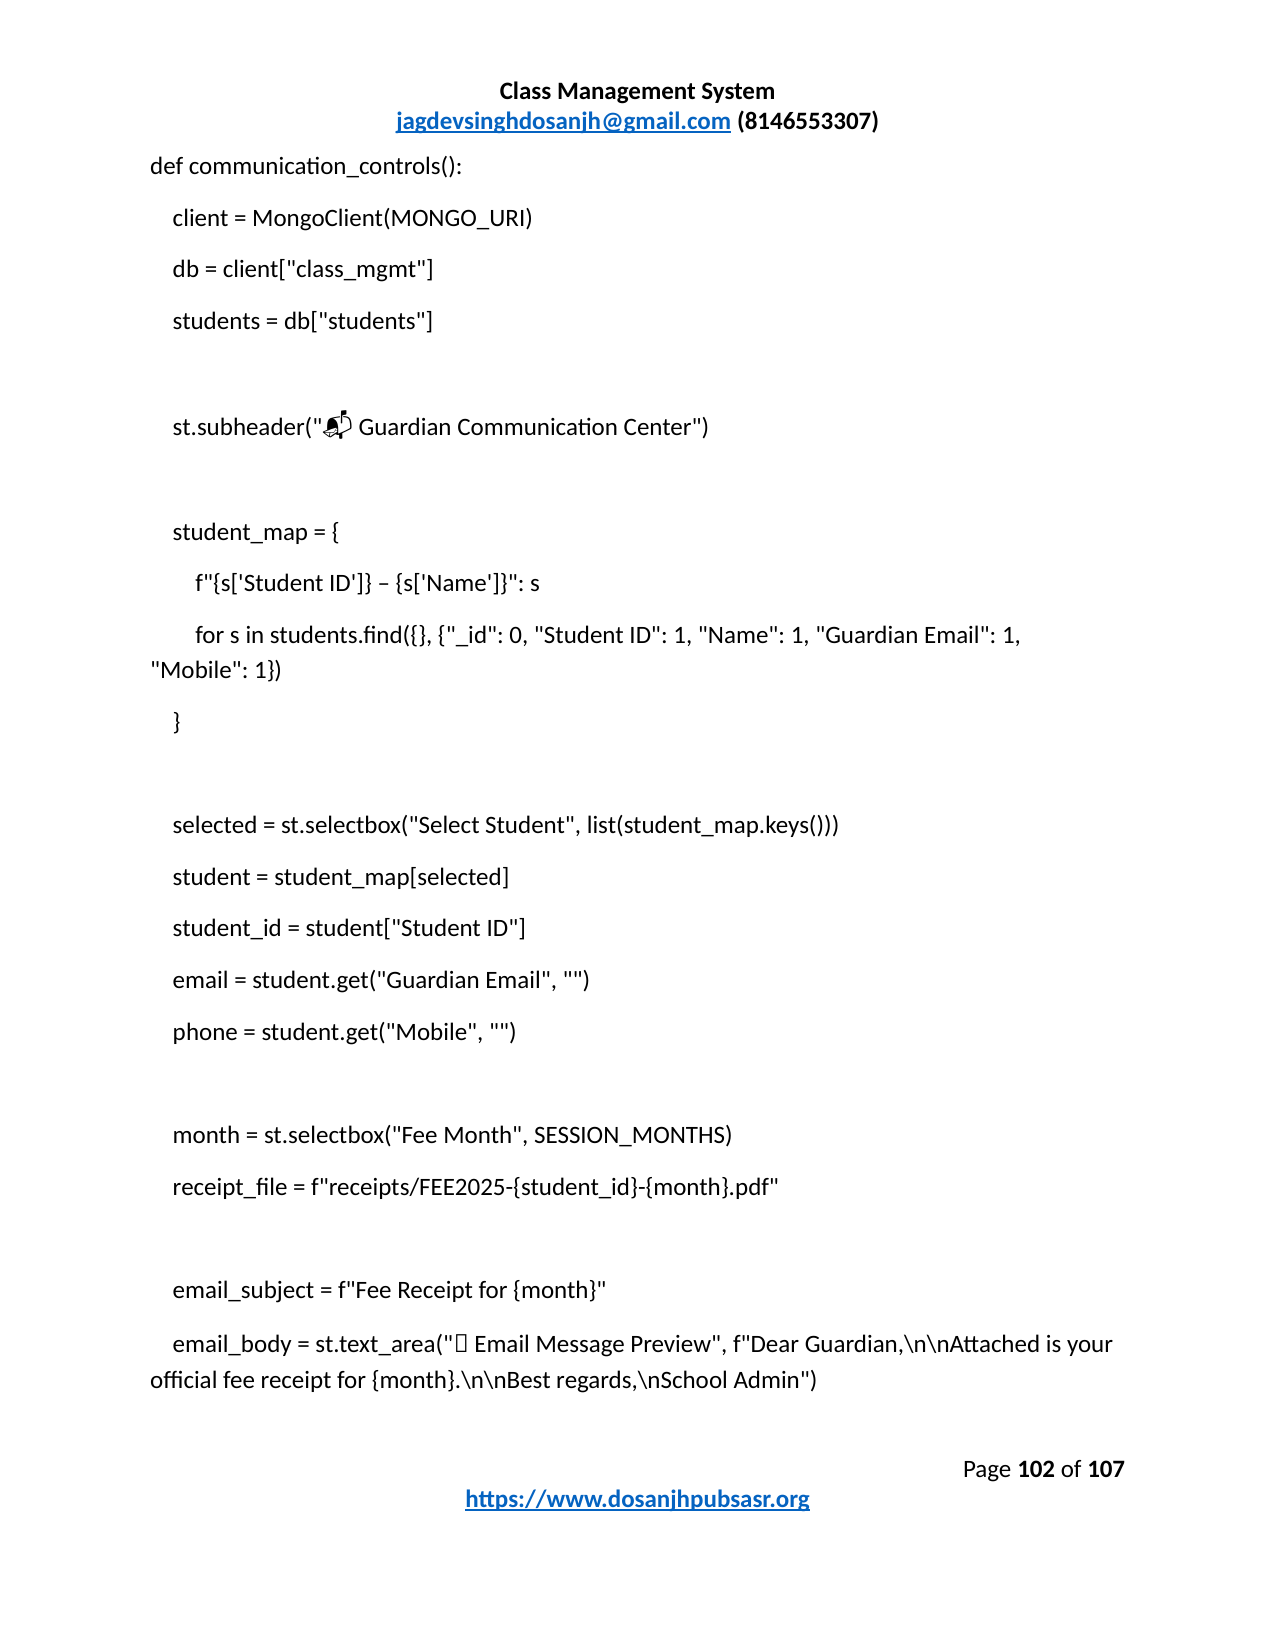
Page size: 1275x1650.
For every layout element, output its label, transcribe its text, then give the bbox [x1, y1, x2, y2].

text phone = student.get("Mobile", "") [150, 1016, 1125, 1046]
text def communication_controls(): [150, 150, 1125, 181]
text student = student_map[selected] [150, 861, 1125, 891]
text f"{s['Student ID']} – {s['Name']}": s [150, 567, 1125, 598]
text selected = st.selectbox("Select Student", list(student_map.keys())) [150, 809, 1125, 840]
text student_map = { [150, 516, 1125, 546]
text receipt_file = f"receipts/FEE2025-{student_id}-{month}.pdf" [150, 1171, 1125, 1201]
text students = db["students"] [150, 305, 1125, 336]
text email = student.get("Guardian Email", "") [150, 964, 1125, 995]
text email_body = st.text_area("📧 Email Message Preview", f"Dear Guardian,\n\nAttached is your official fee receipt for {month}.\n\nBest regards,\nSchool Admin") [150, 1326, 1125, 1395]
text db = client["class_mgmt"] [150, 253, 1125, 284]
text client = MongoClient(MONGO_URI) [150, 202, 1125, 232]
text email_subject = f"Fee Receipt for {month}" [150, 1274, 1125, 1305]
text } [150, 706, 1125, 736]
text student_id = student["Student ID"] [150, 912, 1125, 943]
text month = st.selectbox("Fee Month", SESSION_MONTHS) [150, 1119, 1125, 1150]
text for s in students.find({}, {"_id": 0, "Student ID": 1, "Name": 1, "Guardian Email": 1, "Mobile": 1}) [150, 619, 1125, 685]
text st.subheader("📬 Guardian Communication Center") [150, 408, 1125, 442]
